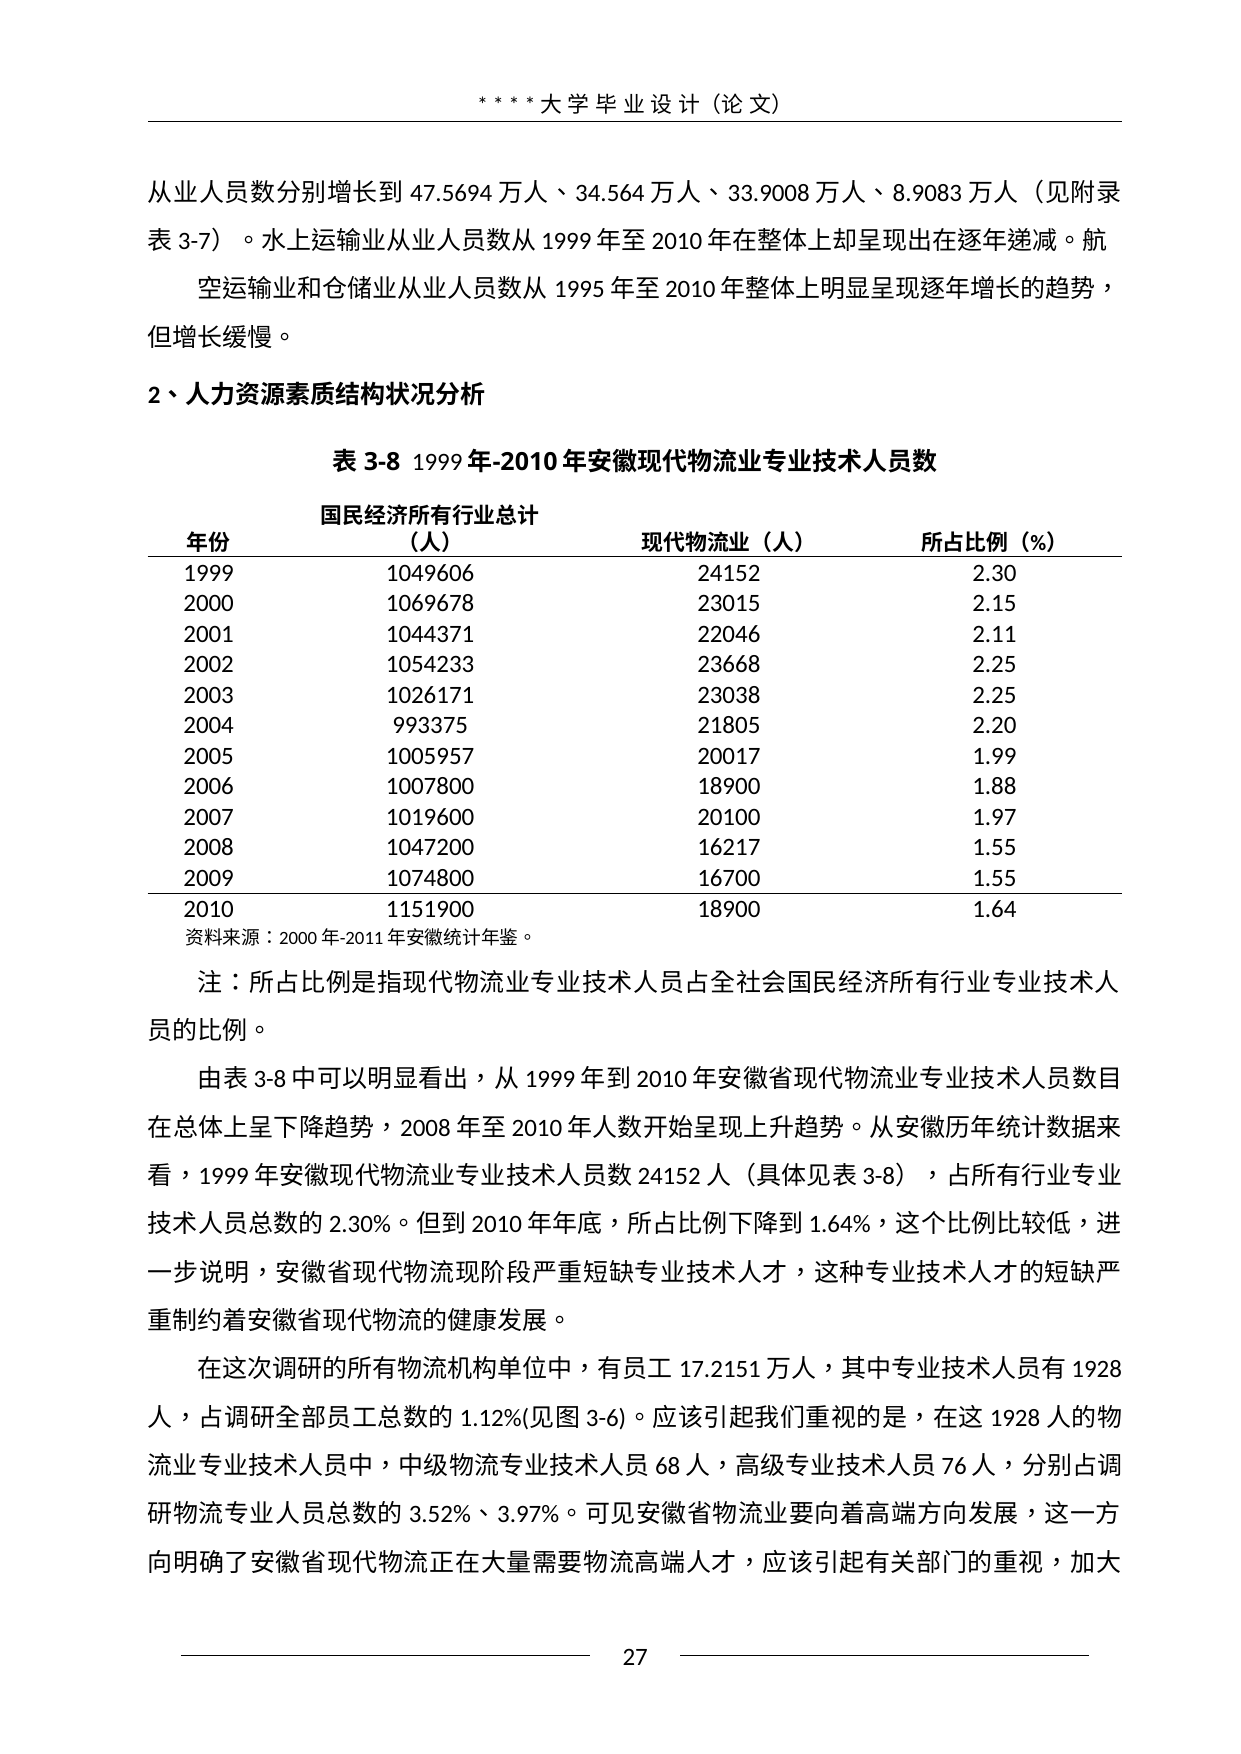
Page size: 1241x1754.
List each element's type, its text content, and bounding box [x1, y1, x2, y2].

table_cell 24152 [591, 557, 866, 587]
table_cell 1044371 [269, 618, 591, 648]
table_cell 22046 [591, 618, 866, 648]
table_header 国民经济所有行业总计 （人） [269, 502, 591, 556]
table_cell 1.55 [866, 862, 1122, 892]
text 空运输业和仓储业从业人员数从1995年至2010年整体上明显呈现逐年增长的趋势，但增长缓慢。 [148, 256, 1122, 352]
table_cell 2008 [148, 831, 269, 862]
table_cell 2.20 [866, 709, 1122, 740]
text 资料来源：2000年-2011年安徽统计年鉴。 [148, 924, 1122, 949]
text 注：所占比例是指现代物流业专业技术人员占全社会国民经济所有行业专业技术人员的比例。 [148, 949, 1122, 1046]
table_cell 1047200 [269, 831, 591, 862]
table_cell 16700 [591, 862, 866, 892]
table_cell 20017 [591, 740, 866, 770]
table_cell 1005957 [269, 740, 591, 770]
table_cell 2.30 [866, 557, 1122, 587]
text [148, 159, 1122, 256]
table_cell 2004 [148, 709, 269, 740]
table_cell 2003 [148, 679, 269, 709]
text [148, 1336, 1122, 1577]
table_cell 1019600 [269, 801, 591, 831]
table_cell 1049606 [269, 557, 591, 587]
table_cell 1151900 [269, 894, 591, 924]
table_header 年份 [148, 502, 269, 556]
table_cell 23038 [591, 679, 866, 709]
table_cell 16217 [591, 831, 866, 862]
table_cell 2000 [148, 587, 269, 618]
subtitle 2、人力资源素质结构状况分析 [148, 376, 1122, 410]
table_cell 2005 [148, 740, 269, 770]
table_cell 1.99 [866, 740, 1122, 770]
table_cell 20100 [591, 801, 866, 831]
table_cell 1074800 [269, 862, 591, 892]
table_cell 23668 [591, 648, 866, 679]
table_cell 1.88 [866, 770, 1122, 801]
table_cell 18900 [591, 894, 866, 924]
table_cell 2007 [148, 801, 269, 831]
table_cell 1026171 [269, 679, 591, 709]
table_cell 2.15 [866, 587, 1122, 618]
table_cell 2.25 [866, 648, 1122, 679]
table_cell 2.25 [866, 679, 1122, 709]
table_cell 2001 [148, 618, 269, 648]
table_cell 1.55 [866, 831, 1122, 862]
table_cell 1069678 [269, 587, 591, 618]
table_cell 2010 [148, 894, 269, 924]
text 由表3-8中可以明显看出，从1999年到2010年安徽省现代物流业专业技术人员数目在总体上呈下降趋势，2008年至2010年人数开始呈现上升趋势。从安徽历年统计数据来看，1999年安徽现代物流业专业技术人员数24152人（具体见表3-8），占所有行业专业技术人员总数的2.30%。但到2010年年底，所占比例下降到1.64%，这个比例比较低，进一步说明，安徽省现代物流现阶段严重短缺专业技术人才，这种专业技术人才的短缺严重制约着安徽省现代物流的健康发展。 [148, 1046, 1122, 1336]
table_cell 2.11 [866, 618, 1122, 648]
table_cell 2009 [148, 862, 269, 892]
table_cell 1999 [148, 557, 269, 587]
table_cell 2002 [148, 648, 269, 679]
table_cell 18900 [591, 770, 866, 801]
table_cell 1.97 [866, 801, 1122, 831]
text 表 3-8 1999年-2010年安徽现代物流业专业技术人员数 [148, 443, 1122, 477]
table_header 现代物流业（人） [591, 502, 866, 556]
table_cell 2006 [148, 770, 269, 801]
table_cell 23015 [591, 587, 866, 618]
table_header 所占比例（%） [866, 502, 1122, 556]
table_cell 21805 [591, 709, 866, 740]
table_cell 1.64 [866, 894, 1122, 924]
table_cell 1054233 [269, 648, 591, 679]
table_cell 1007800 [269, 770, 591, 801]
table_cell 993375 [269, 709, 591, 740]
